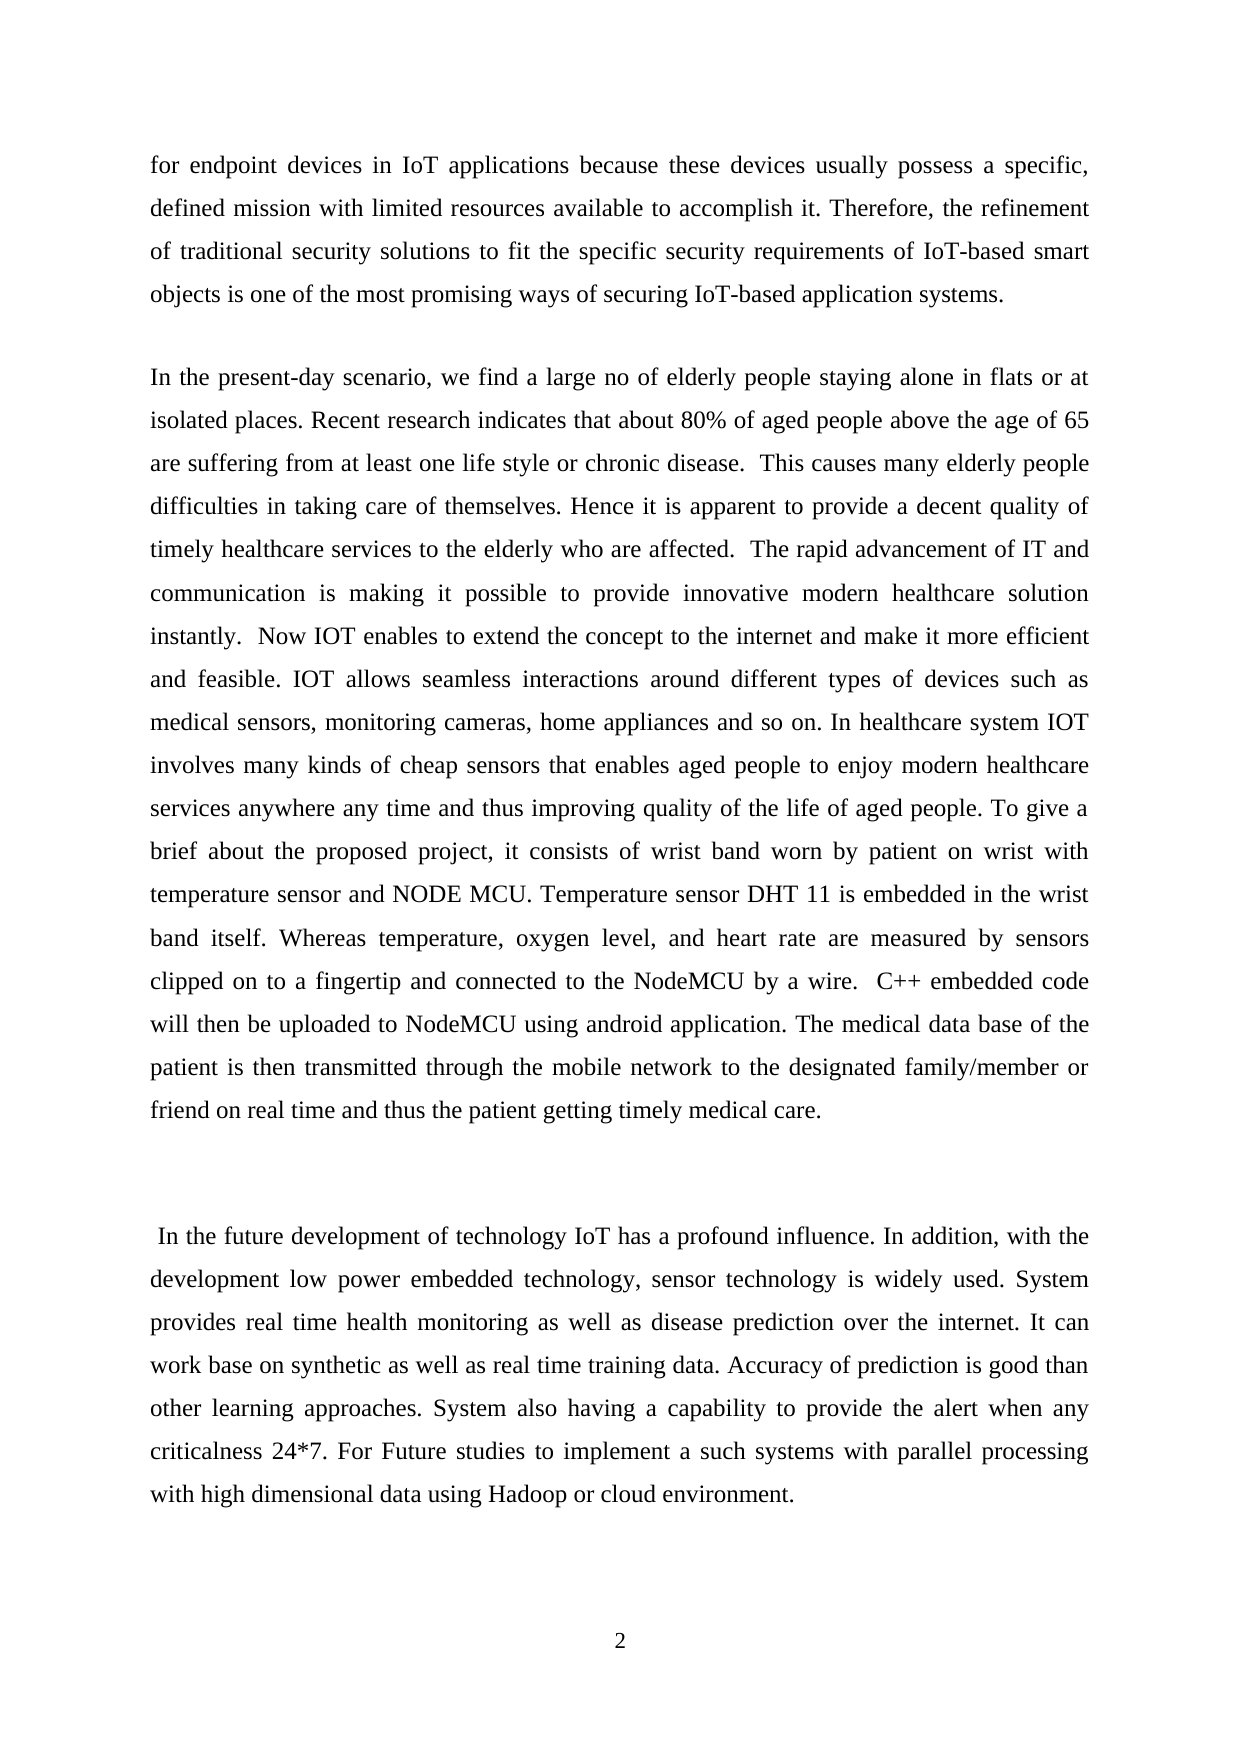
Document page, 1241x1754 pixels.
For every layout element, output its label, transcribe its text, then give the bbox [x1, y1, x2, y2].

text In the present-day scenario, we find a large no of elderly people staying alone in flats or at isolated places. Recent research indicates that about 80% of aged people above the age of 65 are suffering from at least one life style or chronic disease. This causes many elderly people difficulties in taking care of themselves. Hence it is apparent to provide a decent quality of timely healthcare services to the elderly who are affected. The rapid advancement of IT and communication is making it possible to provide innovative modern healthcare solution instantly. Now IOT enables to extend the concept to the internet and make it more efficient and feasible. IOT allows seamless interactions around different types of devices such as medical sensors, monitoring cameras, home appliances and so on. In healthcare system IOT involves many kinds of cheap sensors that enables aged people to enjoy modern healthcare services anywhere any time and thus improving quality of the life of aged people. To give a brief about the proposed project, it consists of wrist band worn by patient on wrist with temperature sensor and NODE MCU. Temperature sensor DHT 11 is embedded in the wrist band itself. Whereas temperature, oxygen level, and heart rate are measured by sensors clipped on to a fingertip and connected to the NodeMCU by a wire. C++ embedded code will then be uploaded to NodeMCU using android application. The medical data base of the patient is then transmitted through the mobile network to the designated family/member or friend on real time and thus the patient getting timely medical care. [150, 362, 1090, 1124]
text In the future development of technology IoT has a profound influence. In addition, with the development low power embedded technology, sensor technology is widely used. System provides real time health monitoring as well as disease prediction over the internet. It can work base on synthetic as well as real time training data. Accuracy of prediction is good than other learning approaches. System also having a capability to provide the alert when any criticalness 24*7. For Future studies to implement a such systems with parallel processing with high dimensional data using Hadoop or cloud environment. [150, 1221, 1090, 1508]
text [150, 150, 1090, 308]
